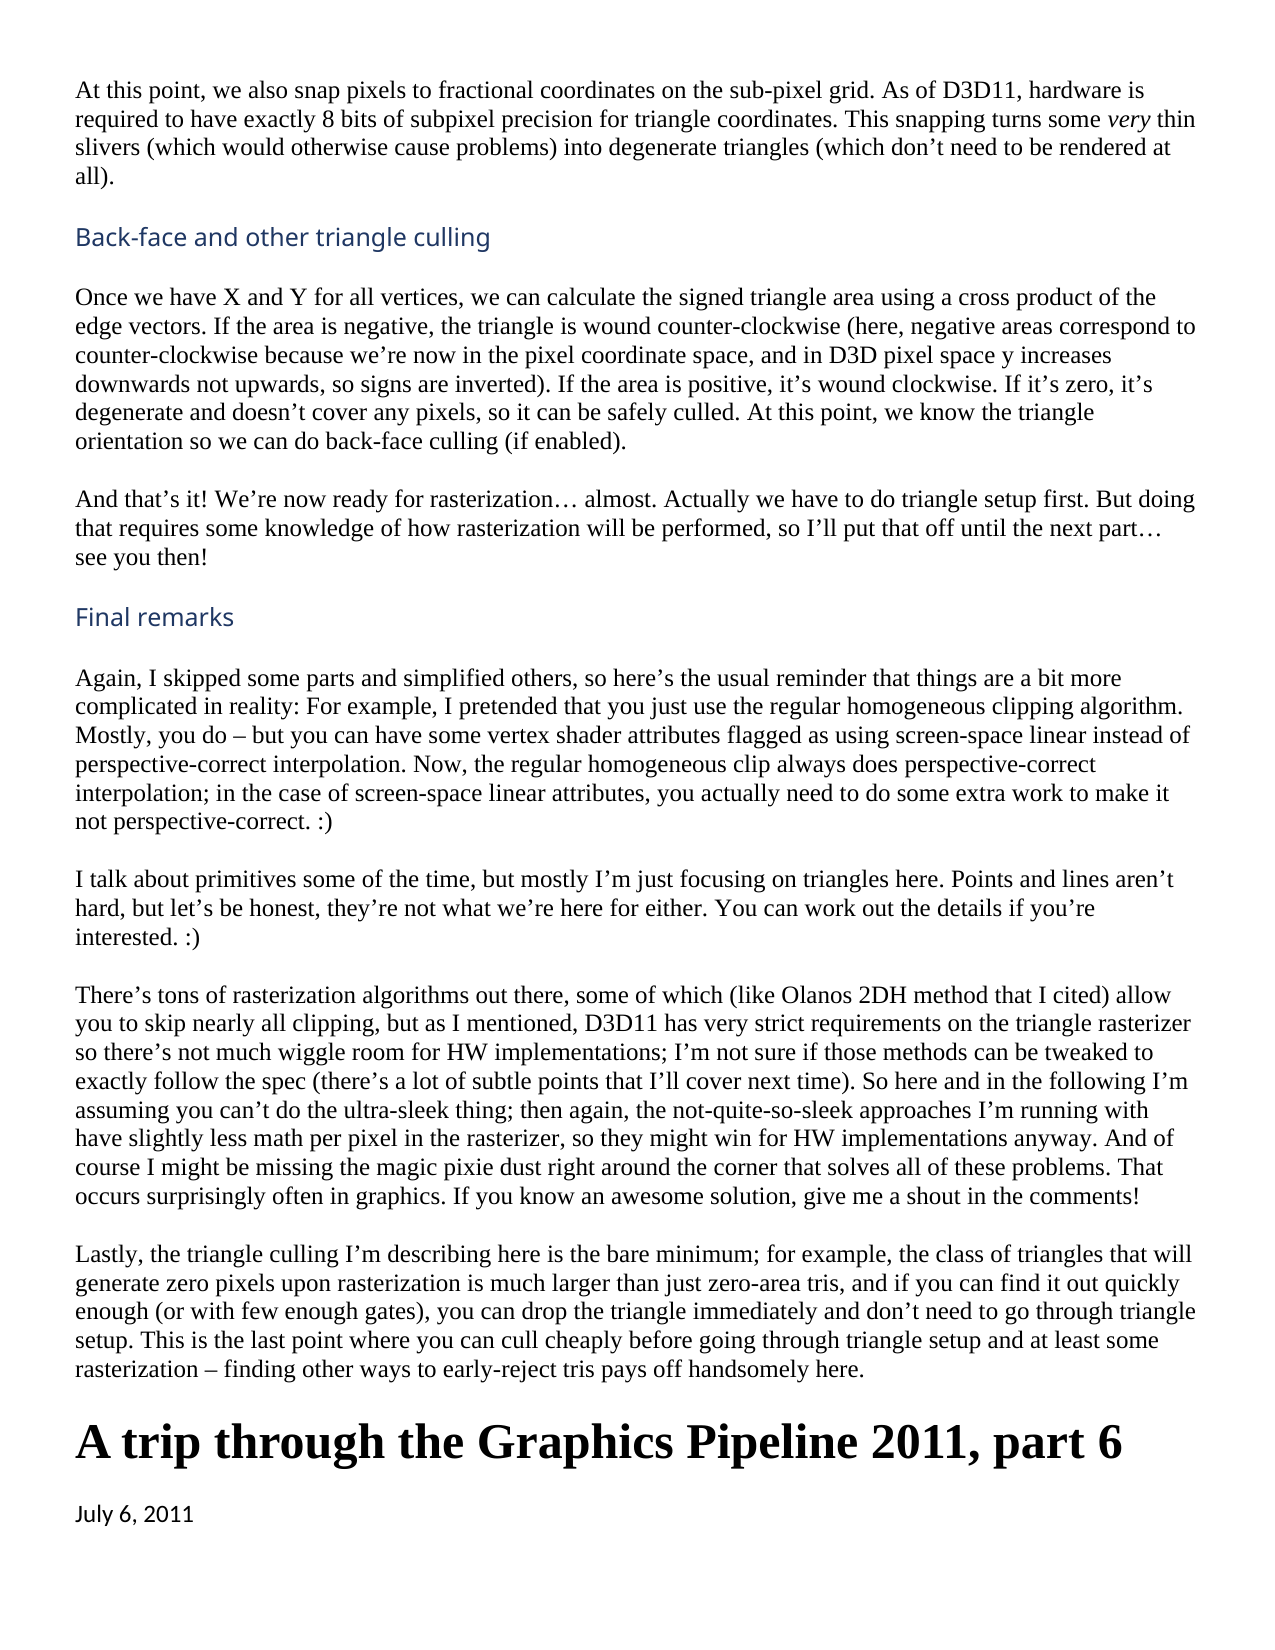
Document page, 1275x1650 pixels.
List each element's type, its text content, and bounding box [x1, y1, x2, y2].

text There’s tons of rasterization algorithms out there, some of which (like Olanos 2DH method that I cited) allow you to skip nearly all clipping, but as I mentioned, D3D11 has very strict requirements on the triangle rasterizer so there’s not much wiggle room for HW implementations; I’m not sure if those methods can be tweaked to exactly follow the spec (there’s a lot of subtle points that I’ll cover next time). So here and in the following I’m assuming you can’t do the ultra-sleek thing; then again, the not-quite-so-sleek approaches I’m running with have slightly less math per pixel in the rasterizer, so they might win for HW implementations anyway. And of course I might be missing the magic pixie dust right around the corner that solves all of these problems. That occurs surprisingly often in graphics. If you know an awesome solution, give me a shout in the comments! [75, 980, 1200, 1210]
subtitle Back-face and other triangle culling [75, 219, 1200, 253]
text July 6, 2011 [75, 1498, 1200, 1529]
text I talk about primitives some of the time, but mostly I’m just focusing on triangles here. Points and lines aren’t hard, but let’s be honest, they’re not what we’re here for either. You can work out the details if you’re interested. :) [75, 864, 1200, 951]
text And that’s it! We’re now ready for rasterization… almost. Actually we have to do triangle setup first. But doing that requires some knowledge of how rasterization will be performed, so I’ll put that off until the next part… see you then! [75, 484, 1200, 570]
text Lastly, the triangle culling I’m describing here is the bare minimum; for example, the class of triangles that will generate zero pixels upon rasterization is much larger than just zero-area tris, and if you can find it out quickly enough (or with few enough gates), you can drop the triangle immediately and don’t need to go through triangle setup. This is the last point where you can cull cheaply before going through triangle setup and at least some rasterization – finding other ways to early-reject tris pays off handsomely here. [75, 1239, 1200, 1383]
text At this point, we also snap pixels to fractional coordinates on the sub-pixel grid. As of D3D11, hardware is required to have exactly 8 bits of subpixel precision for triangle coordinates. This snapping turns some very thin slivers (which would otherwise cause problems) into degenerate triangles (which don’t need to be rendered at all). [75, 75, 1200, 190]
text Again, I skipped some parts and simplified others, so here’s the usual reminder that things are a bit more complicated in reality: For example, I pretended that you just use the regular homogeneous clipping algorithm. Mostly, you do – but you can have some vertex shader attributes flagged as using screen-space linear instead of perspective-correct interpolation. Now, the regular homogeneous clip always does perspective-correct interpolation; in the case of screen-space linear attributes, you actually need to do some extra work to make it not perspective-correct. :) [75, 663, 1200, 835]
subtitle A trip through the Graphics Pipeline 2011, part 6 [75, 1412, 1200, 1469]
text Once we have X and Y for all vertices, we can calculate the signed triangle area using a cross product of the edge vectors. If the area is negative, the triangle is wound counter-clockwise (here, negative areas correspond to counter-clockwise because we’re now in the pixel coordinate space, and in D3D pixel space y increases downwards not upwards, so signs are inverted). If the area is positive, it’s wound clockwise. If it’s zero, it’s degenerate and doesn’t cover any pixels, so it can be safely culled. At this point, we know the triangle orientation so we can do back-face culling (if enabled). [75, 282, 1200, 455]
subtitle Final remarks [75, 599, 1200, 633]
